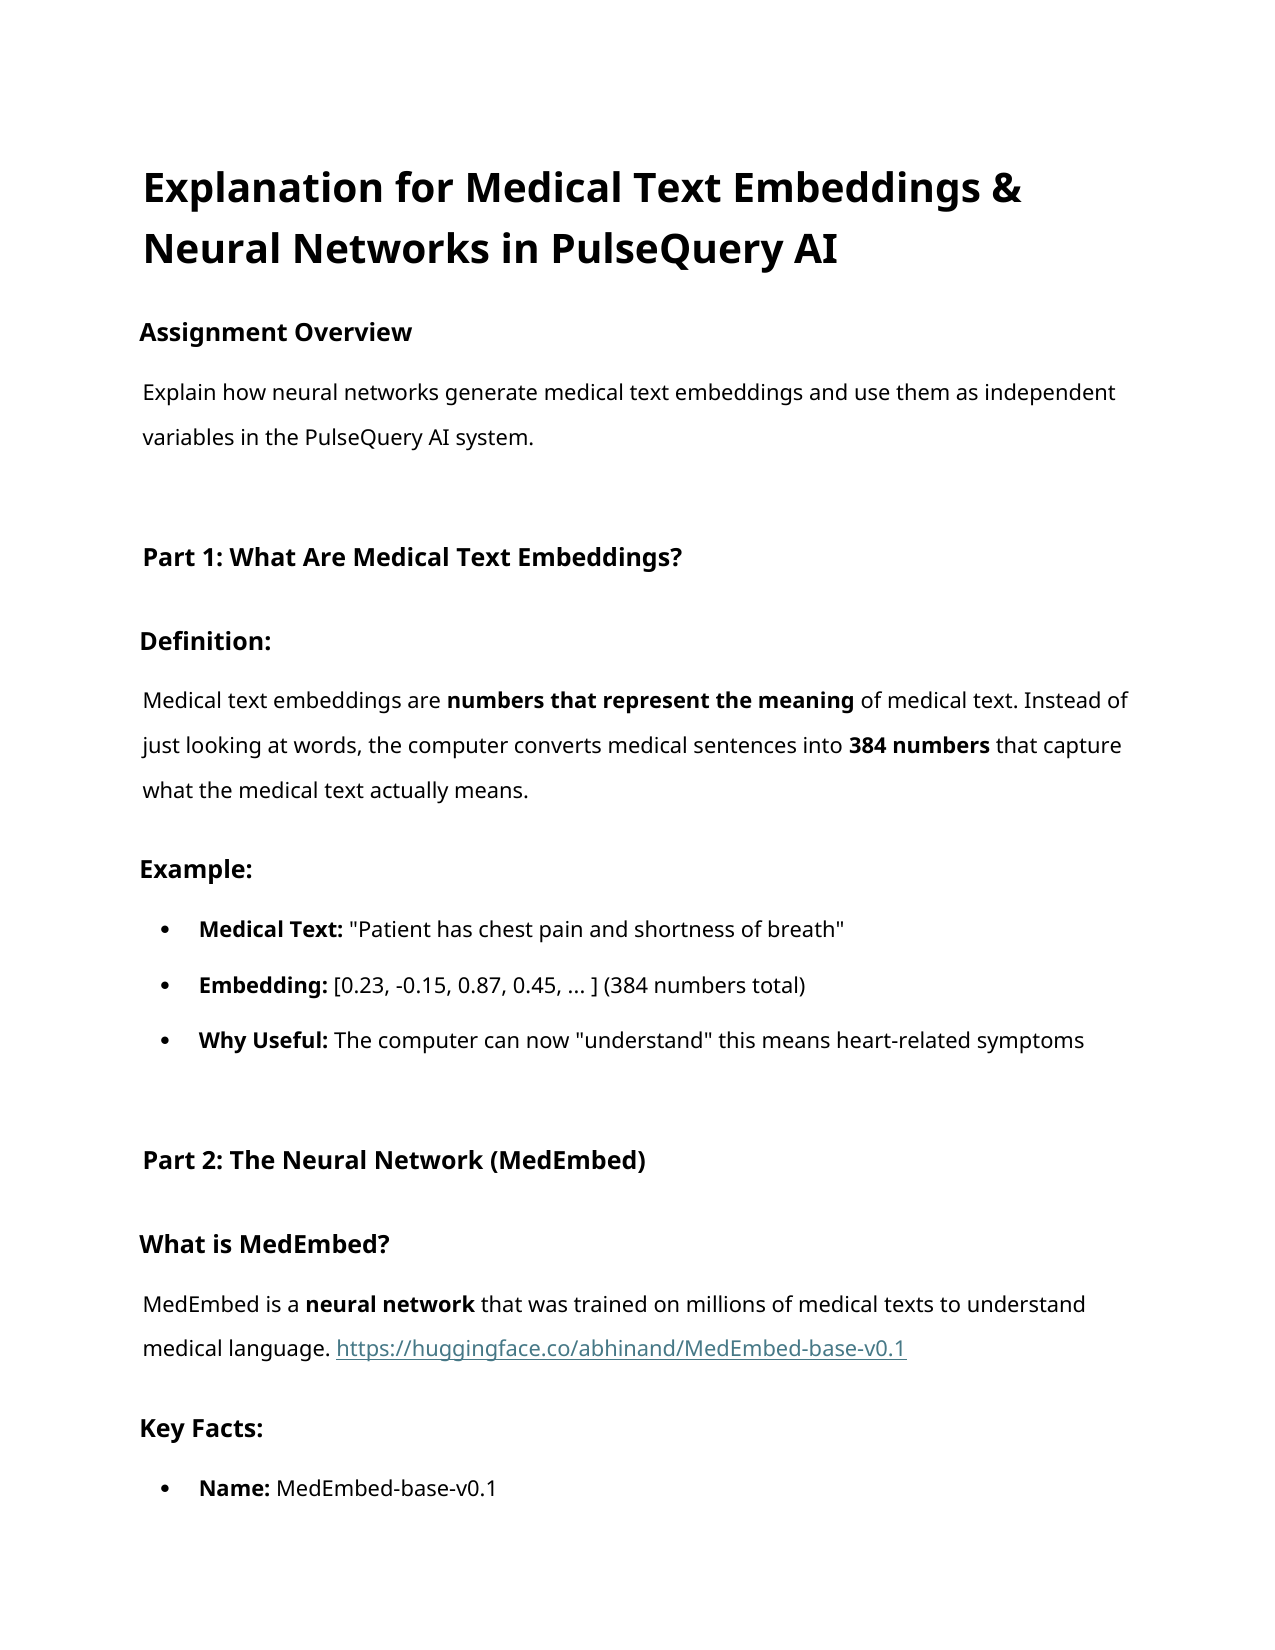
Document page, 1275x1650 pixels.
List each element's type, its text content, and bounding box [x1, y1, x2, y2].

list Why Useful: The computer can now "understand" this means heart-related symptoms [161, 1025, 1133, 1055]
text Explain how neural networks generate medical text embeddings and use them as independent variables in the PulseQuery AI system. [142, 377, 1133, 452]
list Embedding: [0.23, -0.15, 0.87, 0.45, ... ] (384 numbers total) [161, 970, 1133, 999]
text What is MedEmbed? [139, 1227, 1133, 1261]
text Medical text embeddings are numbers that represent the meaning of medical text. Instead of just looking at words, the computer converts medical sentences into 384 numbers that capture what the medical text actually means. [142, 685, 1133, 804]
text Definition: [139, 623, 1133, 657]
text Assignment Overview [139, 315, 1133, 349]
text Key Facts: [139, 1411, 1133, 1445]
text Example: [139, 852, 1133, 886]
list Name: MedEmbed-base-v0.1 [161, 1473, 1133, 1503]
text Part 2: The Neural Network (MedEmbed) [142, 1092, 1133, 1177]
text Explanation for Medical Text Embeddings & Neural Networks in PulseQuery AI [142, 158, 1133, 276]
text Part 1: What Are Medical Text Embeddings? [142, 488, 1133, 573]
list Medical Text: "Patient has chest pain and shortness of breath" [161, 914, 1133, 944]
text MedEmbed is a neural network that was trained on millions of medical texts to understand medical language. https://huggingface.co/abhinand/MedEmbed-base-v0.1 [142, 1289, 1133, 1363]
